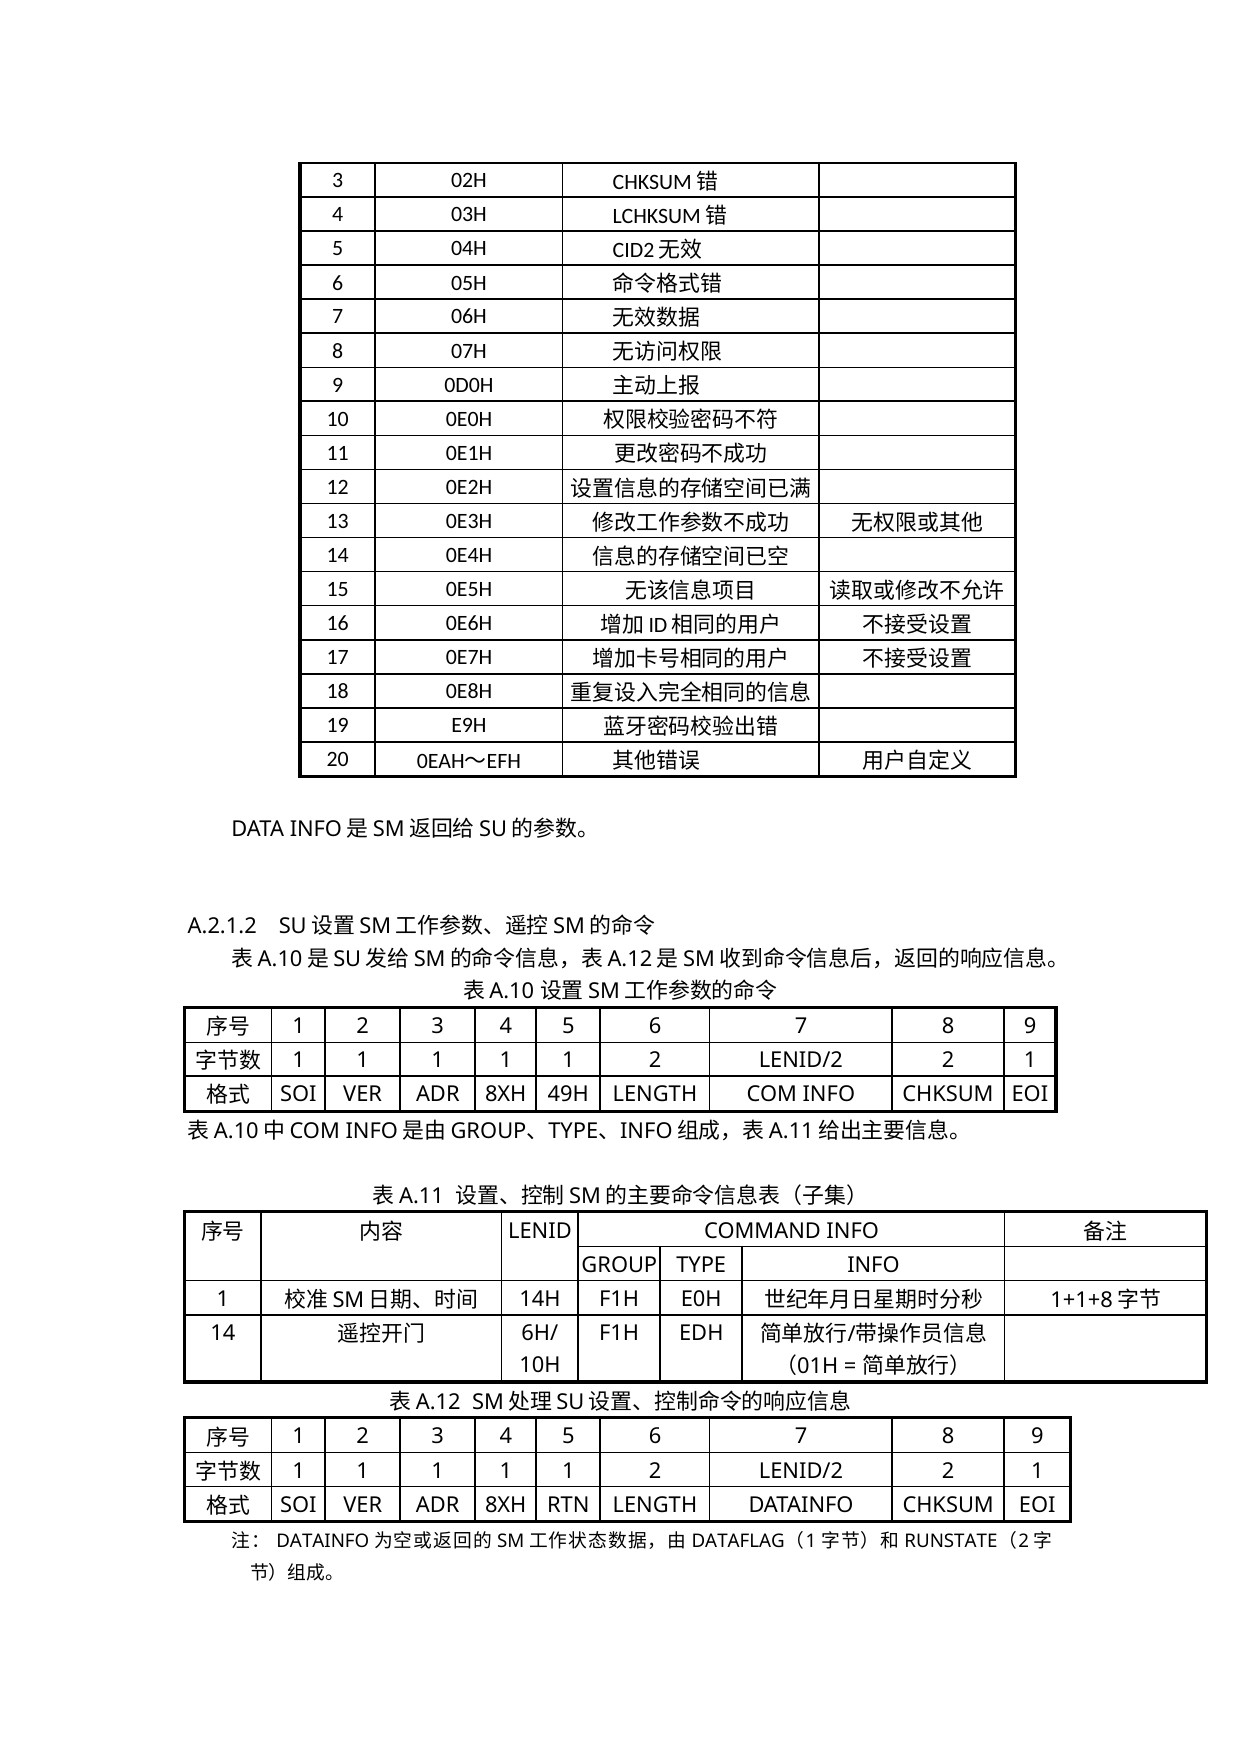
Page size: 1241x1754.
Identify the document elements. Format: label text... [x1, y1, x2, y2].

table_cell 权限校验密码不符 [563, 402, 818, 434]
table_cell 2 [601, 1043, 709, 1075]
table_cell 格式 [186, 1487, 271, 1520]
table_cell 04H [376, 232, 562, 264]
table_cell 用户自定义 [820, 743, 1014, 775]
table_cell 0E1H [376, 436, 562, 468]
table_cell EOI [1005, 1487, 1069, 1520]
table_cell 1 [1005, 1453, 1069, 1486]
table_cell RTN [537, 1487, 599, 1520]
table_header 8 [893, 1419, 1003, 1452]
table_cell CID2无效 [563, 232, 818, 264]
table_cell 命令格式错 [563, 266, 818, 298]
table_cell 19 [302, 709, 374, 741]
table_cell VER [326, 1487, 399, 1520]
table_cell 重复设入完全相同的信息 [563, 675, 818, 707]
table_cell 16 [302, 606, 374, 639]
table_cell 20 [302, 743, 374, 775]
table_cell 6 [302, 266, 374, 298]
table_cell 2 [893, 1453, 1003, 1486]
table_cell 49H [537, 1077, 599, 1109]
table_cell EOI [1005, 1077, 1054, 1109]
table_cell 1 [326, 1043, 399, 1075]
table_header 7 [710, 1419, 891, 1452]
table_header 5 [537, 1009, 599, 1041]
table_cell 8XH [476, 1077, 535, 1109]
table_header 3 [401, 1009, 474, 1041]
table_cell [820, 470, 1014, 503]
table_cell 03H [376, 198, 562, 230]
table_header COMMAND INFO [579, 1213, 1004, 1246]
table_cell EDH [661, 1316, 741, 1380]
table_cell 8XH [476, 1487, 535, 1520]
text 表A.10是SU发给SM的命令信息，表A.12是SM收到命令信息后，返回的响应信息。 [187, 941, 1053, 973]
table_cell [820, 436, 1014, 468]
table_cell 主动上报 [563, 368, 818, 400]
table_cell 6H/10H [502, 1316, 577, 1380]
table_cell 3 [302, 164, 374, 196]
table_cell 05H [376, 266, 562, 298]
table_cell [820, 300, 1014, 332]
table_cell TYPE [661, 1247, 741, 1280]
table_cell 1 [272, 1043, 324, 1075]
table_cell 17 [302, 641, 374, 673]
table_cell 1 [401, 1453, 474, 1486]
table_cell [820, 709, 1014, 741]
table_cell [820, 164, 1014, 196]
table_cell [820, 266, 1014, 298]
table_cell 14 [186, 1316, 260, 1380]
table_cell [820, 334, 1014, 366]
table_cell 02H [376, 164, 562, 196]
table_header 3 [401, 1419, 474, 1452]
table_header 5 [537, 1419, 599, 1452]
table_header 序号 [186, 1009, 271, 1041]
table_cell LENID/2 [710, 1453, 891, 1486]
table_cell 字节数 [186, 1043, 271, 1075]
table_cell 0E3H [376, 504, 562, 537]
table_cell 1 [476, 1453, 535, 1486]
table_cell 1 [186, 1281, 260, 1314]
table_cell 18 [302, 675, 374, 707]
table_cell [1005, 1316, 1205, 1380]
table_cell INFO [743, 1247, 1004, 1280]
table_cell 1 [537, 1453, 599, 1486]
table_cell 12 [302, 470, 374, 503]
table_cell 简单放行/带操作员信息 （01H = 简单放行） [743, 1316, 1004, 1380]
table_cell 4 [302, 198, 374, 230]
table_cell 其他错误 [563, 743, 818, 775]
table_cell 1 [537, 1043, 599, 1075]
table_cell COM INFO [710, 1077, 891, 1109]
table_cell CHKSUM错 [563, 164, 818, 196]
table_header 4 [476, 1009, 535, 1041]
table_header 9 [1005, 1009, 1054, 1041]
text 注： DATAINFO为空或返回的SM工作状态数据，由DATAFLAG（1字节）和RUNSTATE（2字节）组成。 [231, 1523, 1053, 1588]
table_cell 1 [1005, 1043, 1054, 1075]
table_cell 校准SM日期、时间 [262, 1281, 501, 1314]
table_header 9 [1005, 1419, 1069, 1452]
table_cell 0E7H [376, 641, 562, 673]
table_cell 增加卡号相同的用户 [563, 641, 818, 673]
table_cell E0H [661, 1281, 741, 1314]
table_cell 设置信息的存储空间已满 [563, 470, 818, 503]
table_cell SOI [272, 1077, 324, 1109]
table_cell [820, 198, 1014, 230]
table_cell 0D0H [376, 368, 562, 400]
table_cell 蓝牙密码校验出错 [563, 709, 818, 741]
text DATA INFO是SM返回给SU的参数。 [187, 811, 1053, 843]
table_header 2 [326, 1009, 399, 1041]
table_cell 0E2H [376, 470, 562, 503]
text 表A.11 设置、控制SM的主要命令信息表（子集） [187, 1178, 1053, 1210]
table_cell F1H [579, 1281, 659, 1314]
table_cell 信息的存储空间已空 [563, 538, 818, 571]
table_cell 1 [476, 1043, 535, 1075]
table_cell 13 [302, 504, 374, 537]
table_cell 1 [401, 1043, 474, 1075]
table_cell 11 [302, 436, 374, 468]
table_cell 无权限或其他 [820, 504, 1014, 537]
table_cell [820, 232, 1014, 264]
table_header 4 [476, 1419, 535, 1452]
table_cell 1+1+8字节 [1005, 1281, 1205, 1314]
table_cell ADR [401, 1487, 474, 1520]
table_cell 0E0H [376, 402, 562, 434]
table_cell LENGTH [601, 1077, 709, 1109]
table_cell 14 [302, 538, 374, 571]
table_cell 0EAH～EFH [376, 743, 562, 775]
table_cell 7 [302, 300, 374, 332]
table_cell 增加ID相同的用户 [563, 606, 818, 639]
table_header 序号 [186, 1213, 260, 1280]
table_header 2 [326, 1419, 399, 1452]
table_cell 5 [302, 232, 374, 264]
table_cell 0E8H [376, 675, 562, 707]
table_header 8 [893, 1009, 1003, 1041]
table_header 1 [272, 1009, 324, 1041]
table_cell 10 [302, 402, 374, 434]
table_cell [1005, 1247, 1205, 1280]
table_cell CHKSUM [893, 1487, 1003, 1520]
table_cell 格式 [186, 1077, 271, 1109]
table_cell LENGTH [601, 1487, 709, 1520]
table_cell ADR [401, 1077, 474, 1109]
table_cell 06H [376, 300, 562, 332]
table_cell 0E5H [376, 572, 562, 605]
table_header 1 [272, 1419, 324, 1452]
table_cell 遥控开门 [262, 1316, 501, 1380]
table_cell LCHKSUM错 [563, 198, 818, 230]
table_cell 读取或修改不允许 [820, 572, 1014, 605]
table_cell 1 [326, 1453, 399, 1486]
table_header 备注 [1005, 1213, 1205, 1246]
table_cell 世纪年月日星期时分秒 [743, 1281, 1004, 1314]
table_cell VER [326, 1077, 399, 1109]
table_cell [820, 368, 1014, 400]
table_cell 修改工作参数不成功 [563, 504, 818, 537]
table_cell 不接受设置 [820, 641, 1014, 673]
table_header 6 [601, 1419, 709, 1452]
table_header 7 [710, 1009, 891, 1041]
table_cell 2 [601, 1453, 709, 1486]
table_cell [820, 538, 1014, 571]
table_cell GROUP [579, 1247, 659, 1280]
table_header 内容 [262, 1213, 501, 1280]
table_cell 14H [502, 1281, 577, 1314]
table_header LENID [502, 1213, 577, 1280]
table_cell [820, 675, 1014, 707]
text SU设置SM工作参数、遥控SM的命令 [187, 908, 1053, 941]
table_cell 0E6H [376, 606, 562, 639]
table_cell 无该信息项目 [563, 572, 818, 605]
table_cell CHKSUM [893, 1077, 1003, 1109]
table_cell 9 [302, 368, 374, 400]
table_cell 0E4H [376, 538, 562, 571]
table_cell SOI [272, 1487, 324, 1520]
table_cell 8 [302, 334, 374, 366]
table_cell [820, 402, 1014, 434]
table_cell F1H [579, 1316, 659, 1380]
table_cell 1 [272, 1453, 324, 1486]
text 表A.12 SM处理SU设置、控制命令的响应信息 [187, 1384, 1053, 1416]
table_cell 无访问权限 [563, 334, 818, 366]
table_cell 15 [302, 572, 374, 605]
table_cell DATAINFO [710, 1487, 891, 1520]
text 表A.10中COM INFO是由GROUP、TYPE、INFO组成，表A.11给出主要信息。 [187, 1113, 1053, 1145]
table_cell 2 [893, 1043, 1003, 1075]
table_cell 不接受设置 [820, 606, 1014, 639]
table_header 6 [601, 1009, 709, 1041]
table_cell 无效数据 [563, 300, 818, 332]
table_header 序号 [186, 1419, 271, 1452]
table_cell 字节数 [186, 1453, 271, 1486]
text 表A.10 设置SM工作参数的命令 [187, 973, 1053, 1006]
table_cell 07H [376, 334, 562, 366]
table_cell LENID/2 [710, 1043, 891, 1075]
table_cell E9H [376, 709, 562, 741]
table_cell 更改密码不成功 [563, 436, 818, 468]
